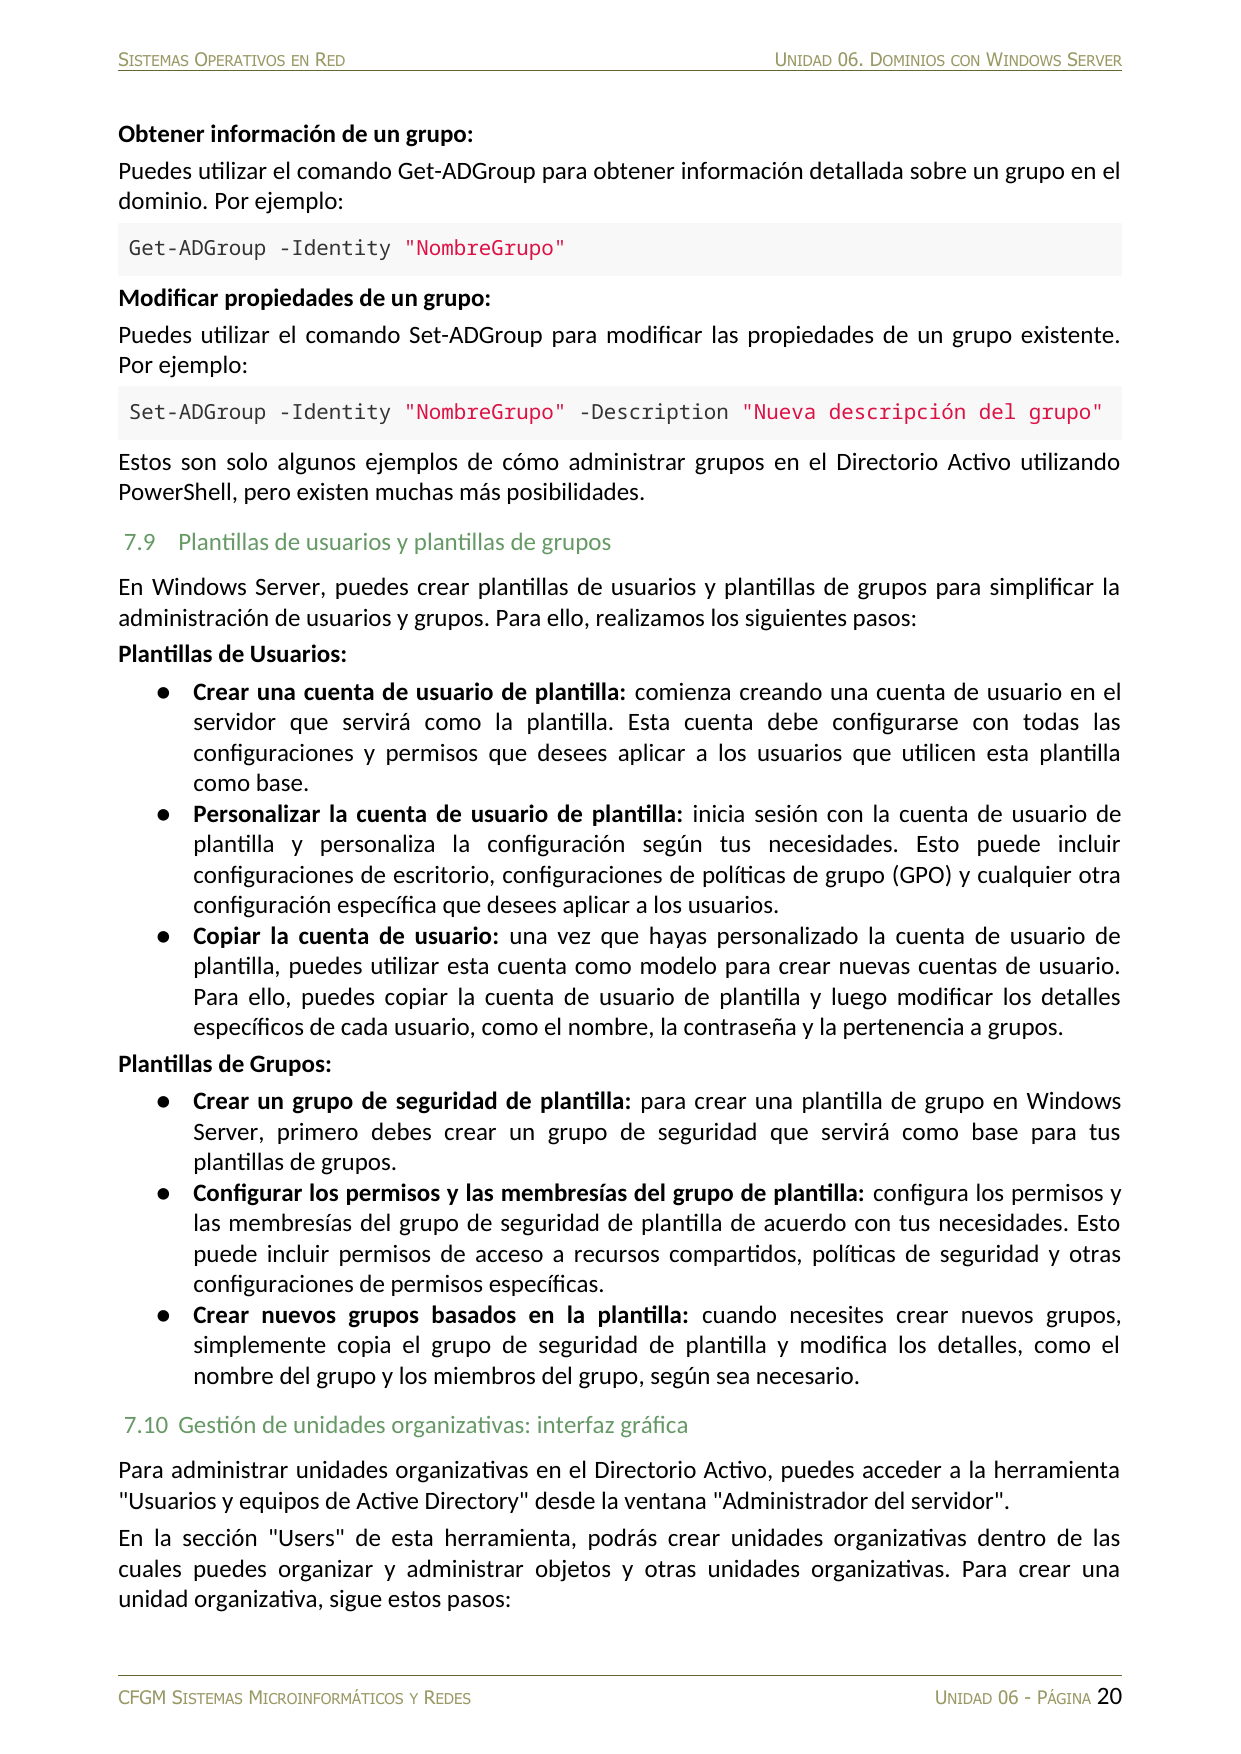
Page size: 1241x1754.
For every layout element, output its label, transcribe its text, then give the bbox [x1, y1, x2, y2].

subtitle Plantillas de usuarios y plantillas de grupos [118, 526, 1122, 556]
text Puedes utilizar el comando Get-ADGroup para obtener información detallada sobre un grupo en el dominio. Por ejemplo: [118, 155, 1122, 216]
text Modificar propiedades de un grupo: [118, 282, 1122, 312]
table_header Set-ADGroup -Identity "NombreGrupo" -Description "Nueva descripción del grupo" [118, 386, 1122, 440]
list Personalizar la cuenta de usuario de plantilla: inicia sesión con la cuenta de usuario de plantilla y personaliza la configuración según tus necesidades. Esto puede incluir configuraciones de escritorio, configuraciones de políticas de grupo (GPO) y cualquier otra configuración específica que desees aplicar a los usuarios. [156, 798, 1122, 920]
text Puedes utilizar el comando Set-ADGroup para modificar las propiedades de un grupo existente. Por ejemplo: [118, 319, 1122, 380]
text Plantillas de Usuarios: [118, 639, 1122, 669]
text Obtener información de un grupo: [118, 118, 1122, 148]
text En Windows Server, puedes crear plantillas de usuarios y plantillas de grupos para simplificar la administración de usuarios y grupos. Para ello, realizamos los siguientes pasos: [118, 571, 1122, 632]
table_header Get-ADGroup -Identity "NombreGrupo" [118, 223, 1122, 276]
list Copiar la cuenta de usuario: una vez que hayas personalizado la cuenta de usuario de plantilla, puedes utilizar esta cuenta como modelo para crear nuevas cuentas de usuario. Para ello, puedes copiar la cuenta de usuario de plantilla y luego modificar los detalles específicos de cada usuario, como el nombre, la contraseña y la pertenencia a grupos. [156, 920, 1122, 1042]
text Estos son solo algunos ejemplos de cómo administrar grupos en el Directorio Activo utilizando PowerShell, pero existen muchas más posibilidades. [118, 446, 1122, 507]
subtitle Gestión de unidades organizativas: interfaz gráfica [118, 1409, 1122, 1440]
text Plantillas de Grupos: [118, 1048, 1122, 1079]
list Crear un grupo de seguridad de plantilla: para crear una plantilla de grupo en Windows Server, primero debes crear un grupo de seguridad que servirá como base para tus plantillas de grupos. [156, 1085, 1122, 1177]
list Crear una cuenta de usuario de plantilla: comienza creando una cuenta de usuario en el servidor que servirá como la plantilla. Esta cuenta debe configurarse con todas las configuraciones y permisos que desees aplicar a los usuarios que utilicen esta plantilla como base. [156, 676, 1122, 798]
